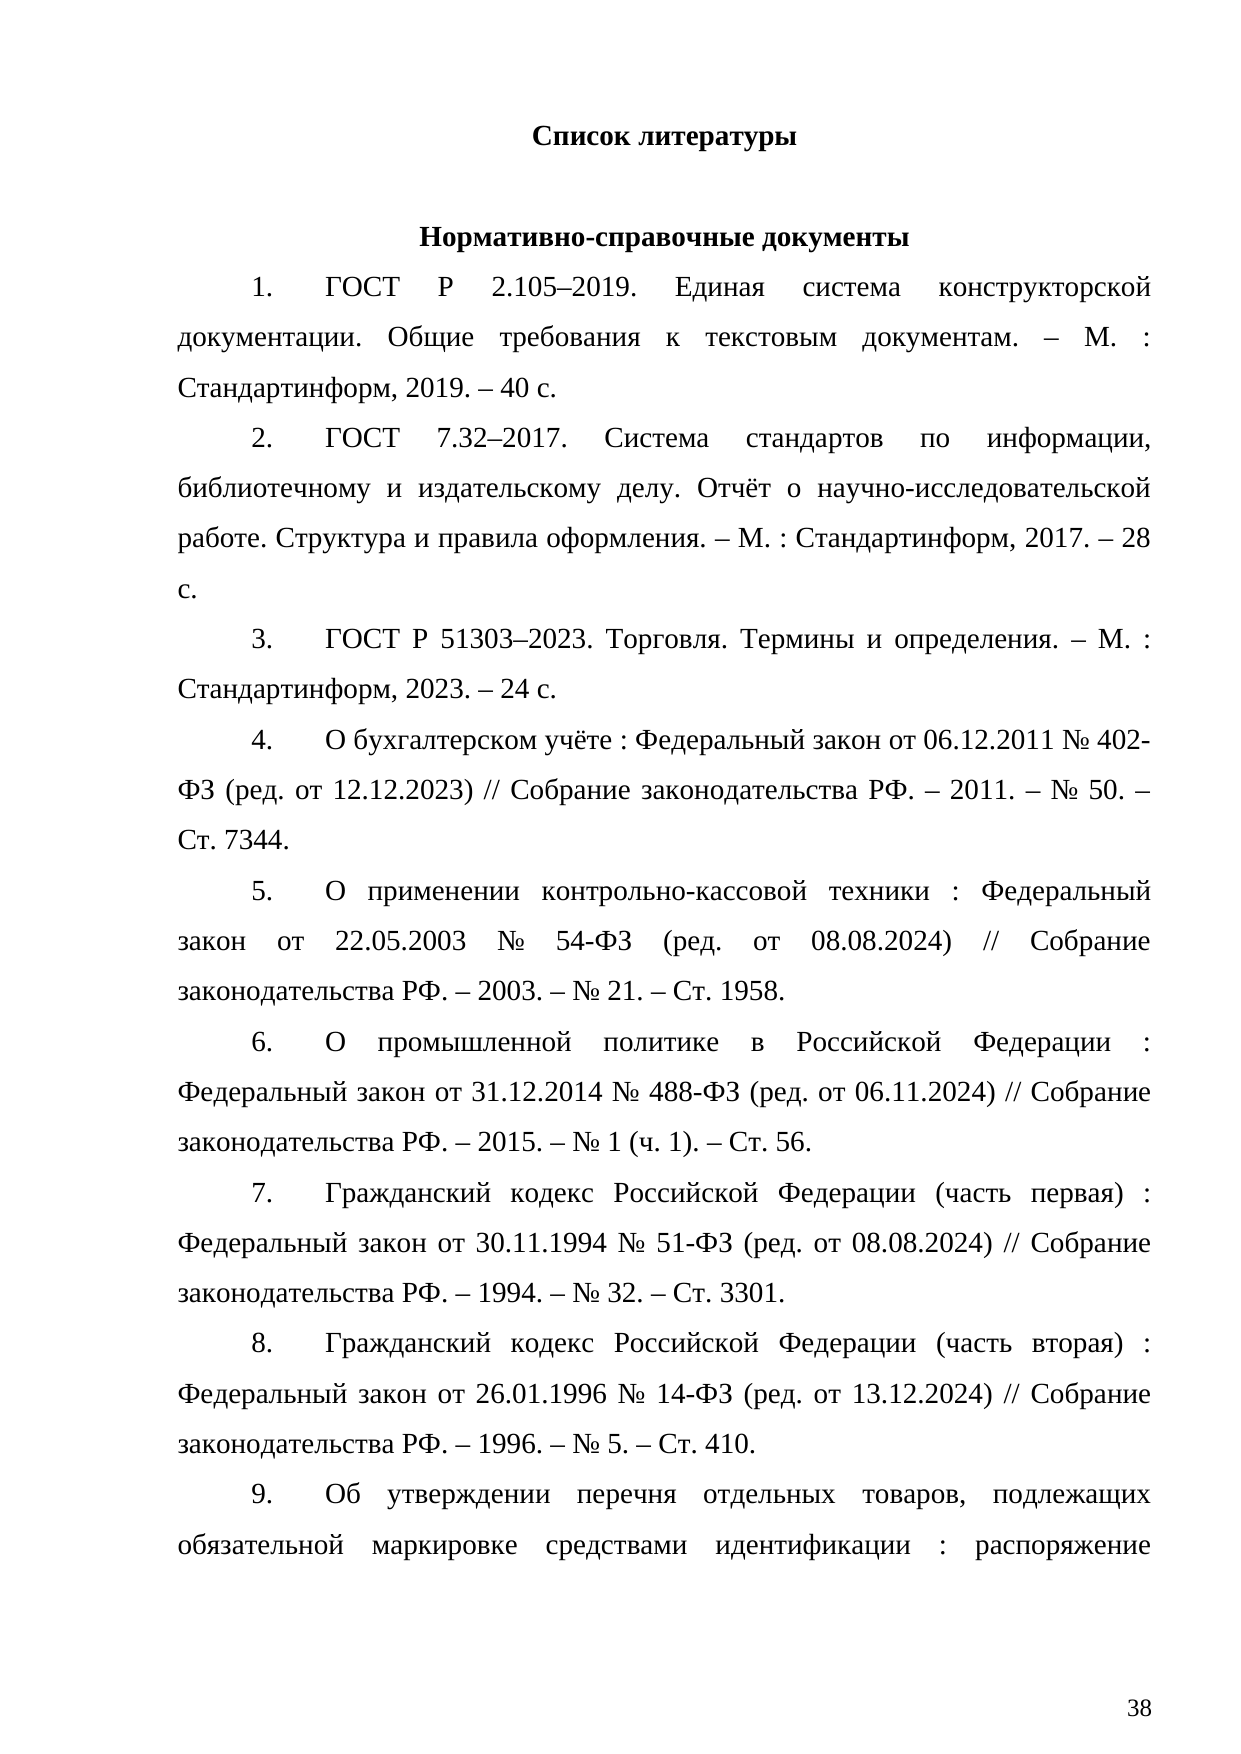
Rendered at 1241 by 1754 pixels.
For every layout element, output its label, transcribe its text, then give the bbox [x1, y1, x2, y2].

list О промышленной политике в Российской Федерации : Федеральный закон от 31.12.2014 № 488-ФЗ (ред. от 06.11.2024) // Собрание законодательства РФ. – 2015. – № 1 (ч. 1). – Ст. 56. [177, 1024, 1152, 1158]
list ГОСТ Р 51303–2023. Торговля. Термины и определения. – М. : Стандартинформ, 2023. – 24 с. [177, 621, 1152, 705]
text Нормативно-справочные документы [177, 219, 1152, 252]
list О бухгалтерском учёте : Федеральный закон от 06.12.2011 № 402-ФЗ (ред. от 12.12.2023) // Собрание законодательства РФ. – 2011. – № 50. – Ст. 7344. [177, 722, 1152, 856]
list ГОСТ 7.32–2017. Система стандартов по информации, библиотечному и издательскому делу. Отчёт о научно-исследовательской работе. Структура и правила оформления. – М. : Стандартинформ, 2017. – 28 с. [177, 420, 1152, 604]
list Гражданский кодекс Российской Федерации (часть вторая) : Федеральный закон от 26.01.1996 № 14-ФЗ (ред. от 13.12.2024) // Собрание законодательства РФ. – 1996. – № 5. – Ст. 410. [177, 1326, 1152, 1460]
list Список литературы [177, 118, 1152, 152]
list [177, 1477, 1152, 1560]
list ГОСТ Р 2.105–2019. Единая система конструкторской документации. Общие требования к текстовым документам. – М. : Стандартинформ, 2019. – 40 с. [177, 269, 1152, 403]
list Гражданский кодекс Российской Федерации (часть первая) : Федеральный закон от 30.11.1994 № 51-ФЗ (ред. от 08.08.2024) // Собрание законодательства РФ. – 1994. – № 32. – Ст. 3301. [177, 1175, 1152, 1309]
list О применении контрольно-кассовой техники : Федеральный закон от 22.05.2003 № 54-ФЗ (ред. от 08.08.2024) // Собрание законодательства РФ. – 2003. – № 21. – Ст. 1958. [177, 873, 1152, 1007]
